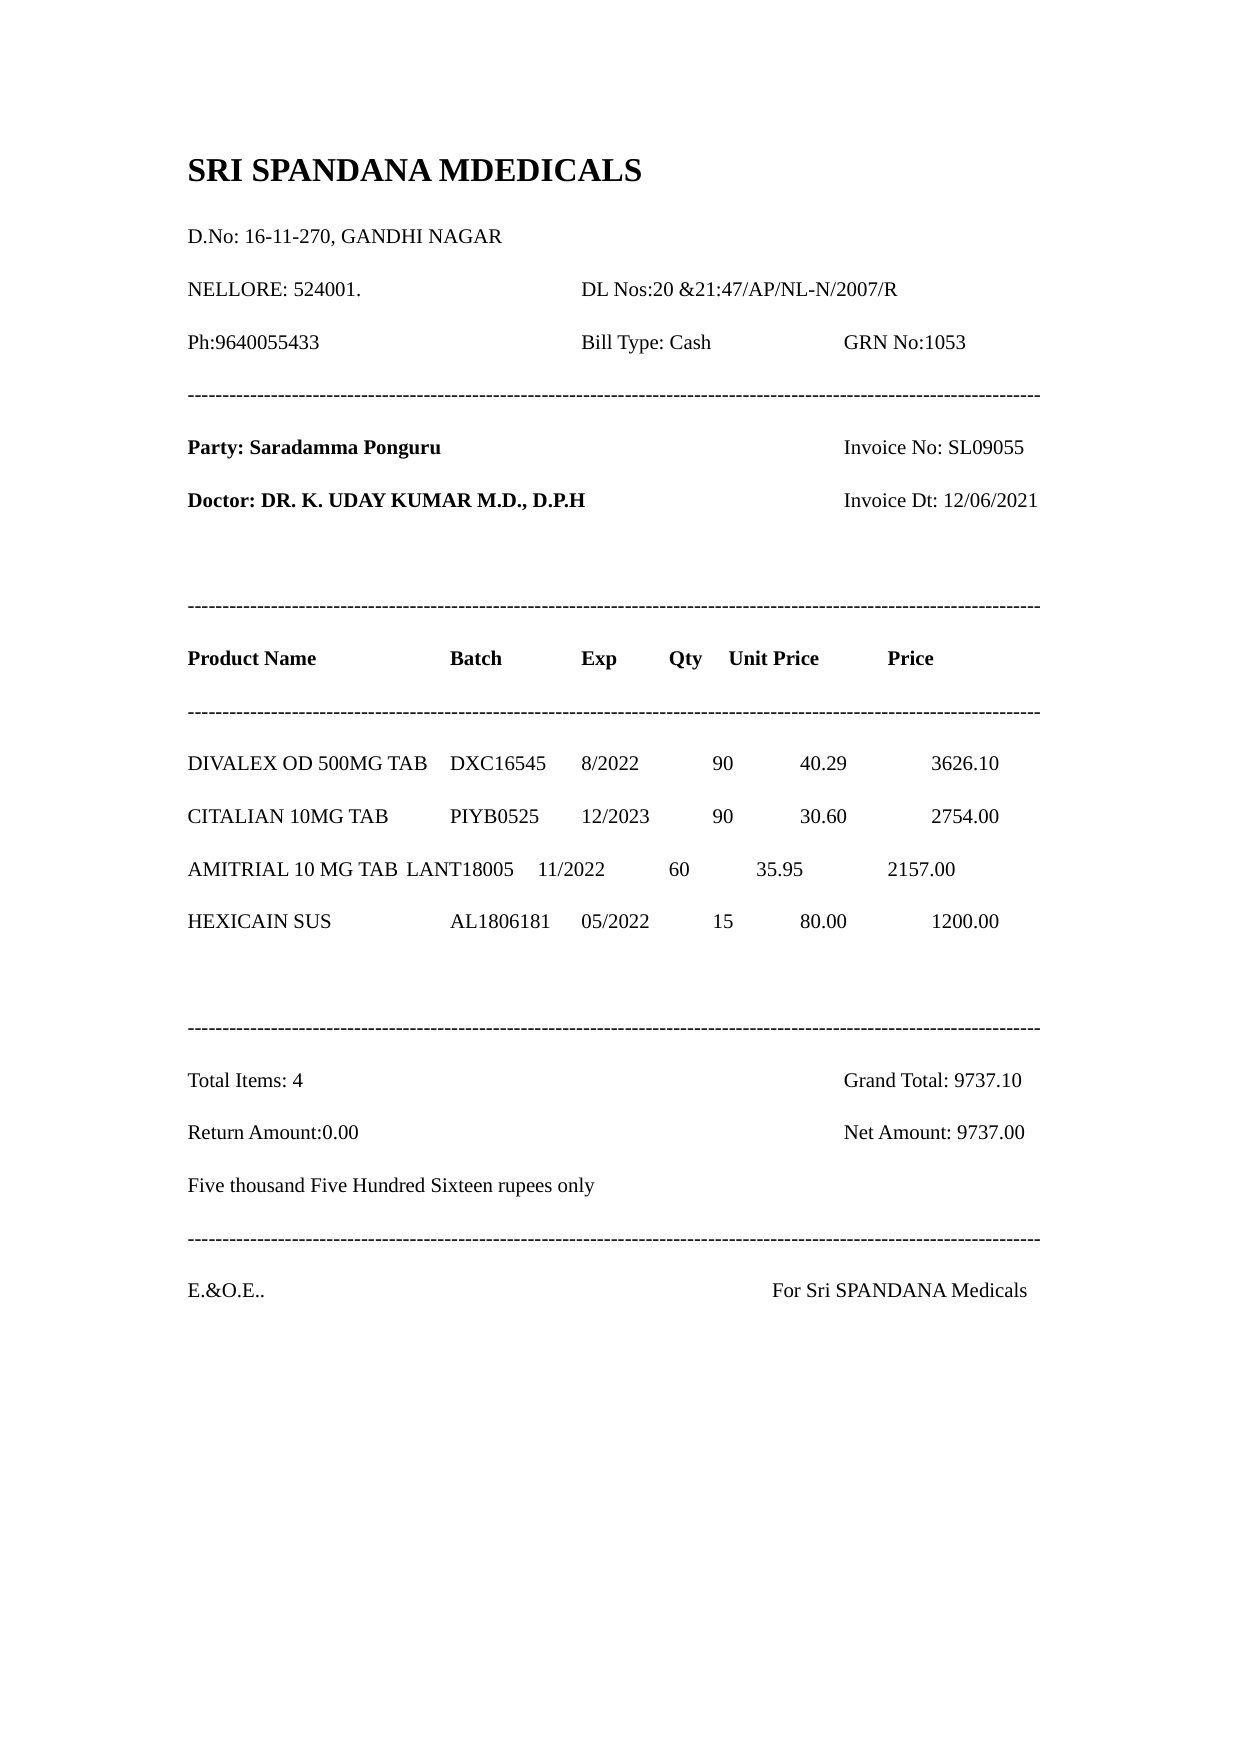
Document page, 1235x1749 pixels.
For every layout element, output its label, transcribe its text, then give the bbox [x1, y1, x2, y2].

text Product Name Batch Exp Qty Unit Price Price [187, 646, 1047, 670]
text Doctor: DR. K. UDAY KUMAR M.D., D.P.H Invoice Dt: 12/06/2021 [187, 488, 1047, 512]
text HEXICAIN SUS AL1806181 05/2022 15 80.00 1200.00 [187, 909, 1047, 933]
text --------------------------------------------------------------------------------------------------------------------------- [187, 593, 1047, 617]
text DIVALEX OD 500MG TAB DXC16545 8/2022 90 40.29 3626.10 [187, 751, 1047, 775]
text SRI SPANDANA MDEDICALS [187, 150, 1047, 188]
text Return Amount:0.00 Net Amount: 9737.00 [187, 1120, 1047, 1144]
text --------------------------------------------------------------------------------------------------------------------------- [187, 1015, 1047, 1039]
text NELLORE: 524001. DL Nos:20 &21:47/AP/NL-N/2007/R [187, 277, 1047, 301]
text D.No: 16-11-270, GANDHI NAGAR [187, 224, 1047, 248]
text Party: Saradamma Ponguru Invoice No: SL09055 [187, 435, 1047, 459]
text AMITRIAL 10 MG TAB LANT18005 11/2022 60 35.95 2157.00 [187, 857, 1047, 881]
text Total Items: 4 Grand Total: 9737.10 [187, 1067, 1047, 1092]
text Five thousand Five Hundred Sixteen rupees only [187, 1173, 1047, 1197]
text --------------------------------------------------------------------------------------------------------------------------- [187, 698, 1047, 723]
text CITALIAN 10MG TAB PIYB0525 12/2023 90 30.60 2754.00 [187, 804, 1047, 828]
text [187, 1226, 1047, 1250]
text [187, 382, 1047, 406]
text Ph:9640055433 Bill Type: Cash GRN No:1053 [187, 329, 1047, 354]
text E.&O.E.. For Sri SPANDANA Medicals [187, 1278, 1047, 1302]
